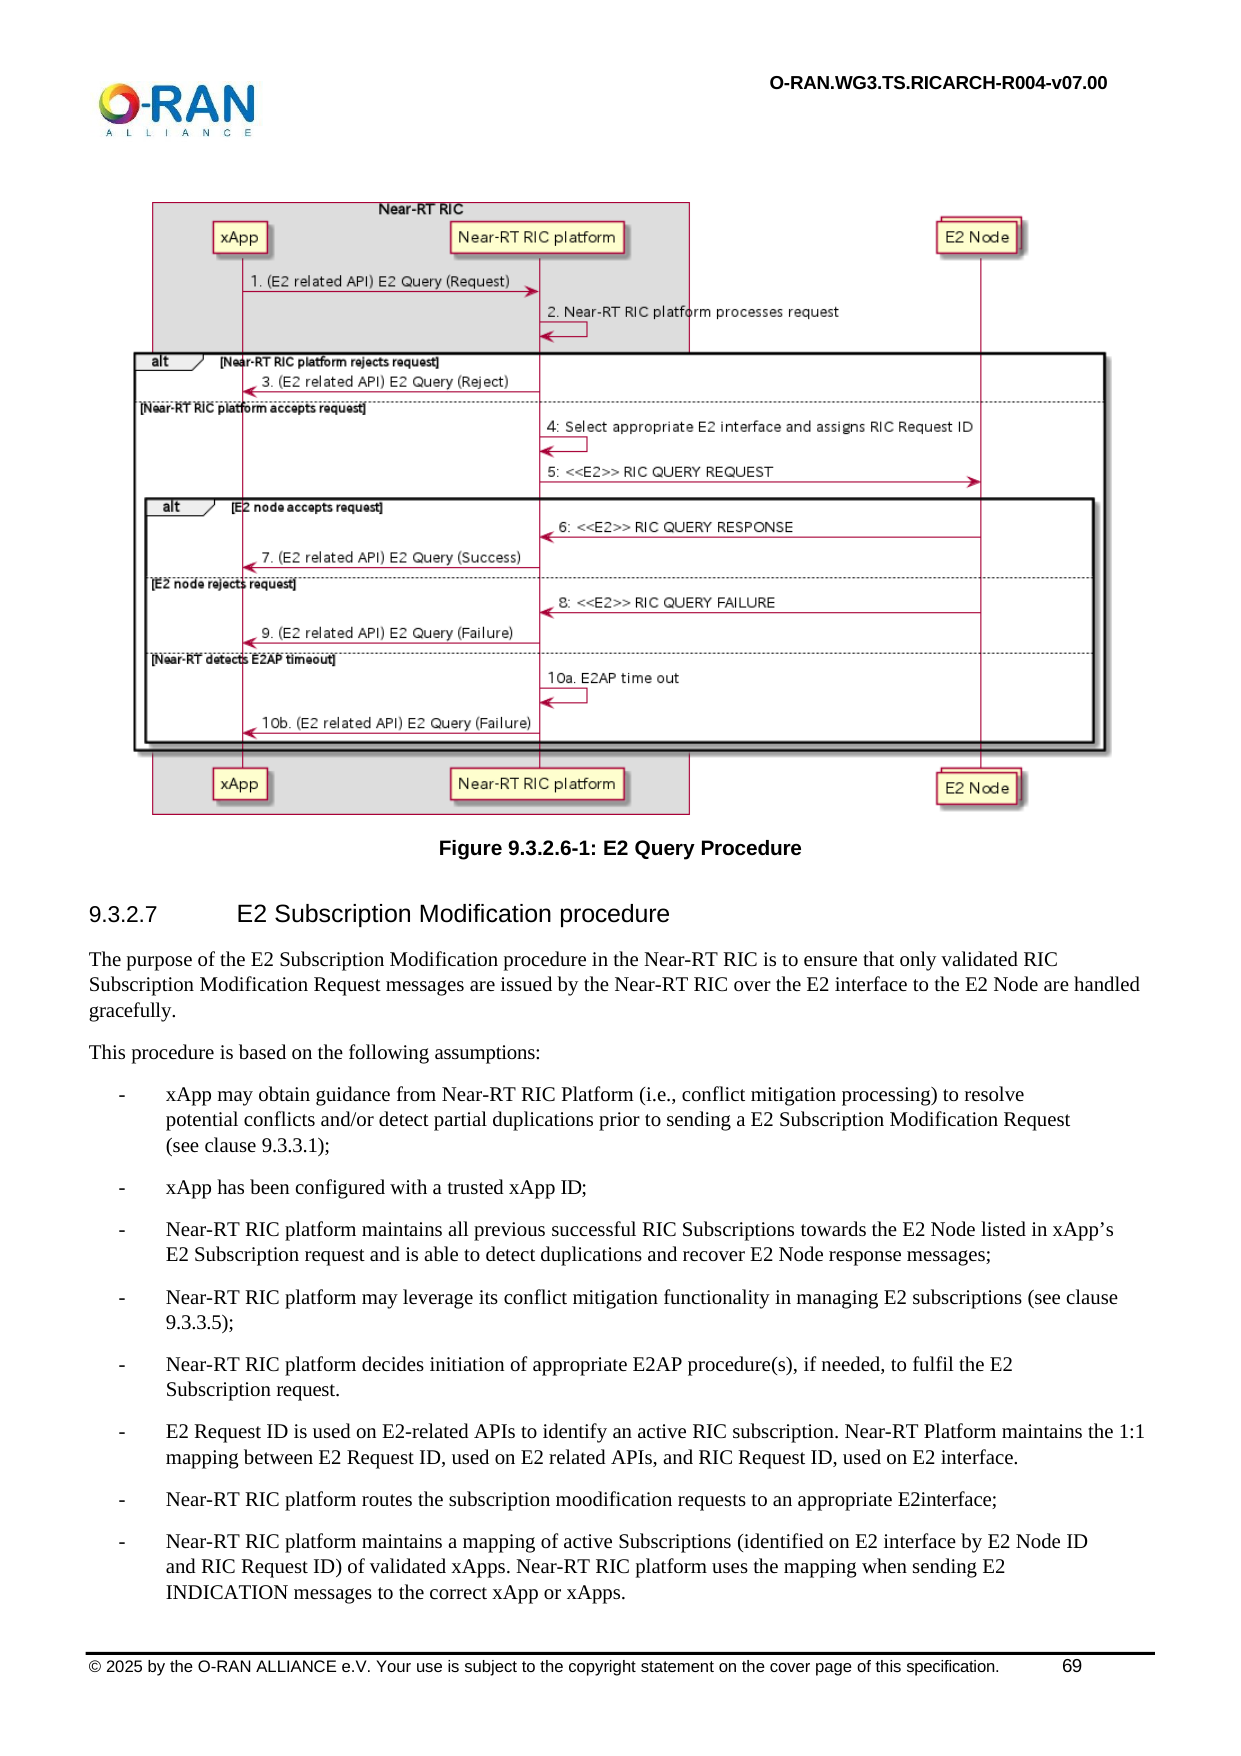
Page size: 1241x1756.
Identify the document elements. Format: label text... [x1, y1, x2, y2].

list Near-RT RIC platform decides initiation of appropriate E2AP procedure(s), if needed, to fulfil the E2 Subscription request. [118, 1352, 1122, 1401]
text This procedure is based on the following assumptions: [89, 1040, 1167, 1064]
picture [133, 202, 1112, 815]
list Near-RT RIC platform maintains all previous successful RIC Subscriptions towards the E2 Node listed in xApp’s E2 Subscription request and is able to detect duplications and recover E2 Node response messages; [118, 1217, 1142, 1266]
list xApp has been configured with a trusted xApp ID; [118, 1175, 1167, 1199]
picture [90, 81, 263, 142]
list xApp may obtain guidance from Near-RT RIC Platform (i.e., conflict mitigation processing) to resolve potential conflicts and/or detect partial duplications prior to sending a E2 Subscription Modification Request (see clause 9.3.3.1); [118, 1082, 1102, 1157]
text The purpose of the E2 Subscription Modification procedure in the Near-RT RIC is to ensure that only validated RIC Subscription Modification Request messages are issued by the Near-RT RIC over the E2 interface to the E2 Node are handled gracefully. [89, 947, 1152, 1022]
list Near-RT RIC platform may leverage its conflict mitigation functionality in managing E2 subscriptions (see clause 9.3.3.5); [118, 1284, 1118, 1334]
list Near-RT RIC platform maintains a mapping of active Subscriptions (identified on E2 interface by E2 Node ID and RIC Request ID) of validated xApps. Near-RT RIC platform uses the mapping when sending E2 INDICATION messages to the correct xApp or xApps. [118, 1529, 1122, 1604]
subtitle E2 Subscription Modification procedure [89, 899, 1167, 928]
list E2 Request ID is used on E2-related APIs to identify an active RIC subscription. Near-RT Platform maintains the 1:1 mapping between E2 Request ID, used on E2 related APIs, and RIC Request ID, used on E2 interface. [118, 1419, 1146, 1469]
list Near-RT RIC platform routes the subscription moodification requests to an appropriate E2interface; [118, 1487, 1167, 1511]
subtitle Figure 9.3.2.6-1: E2 Query Procedure [75, 836, 1165, 860]
